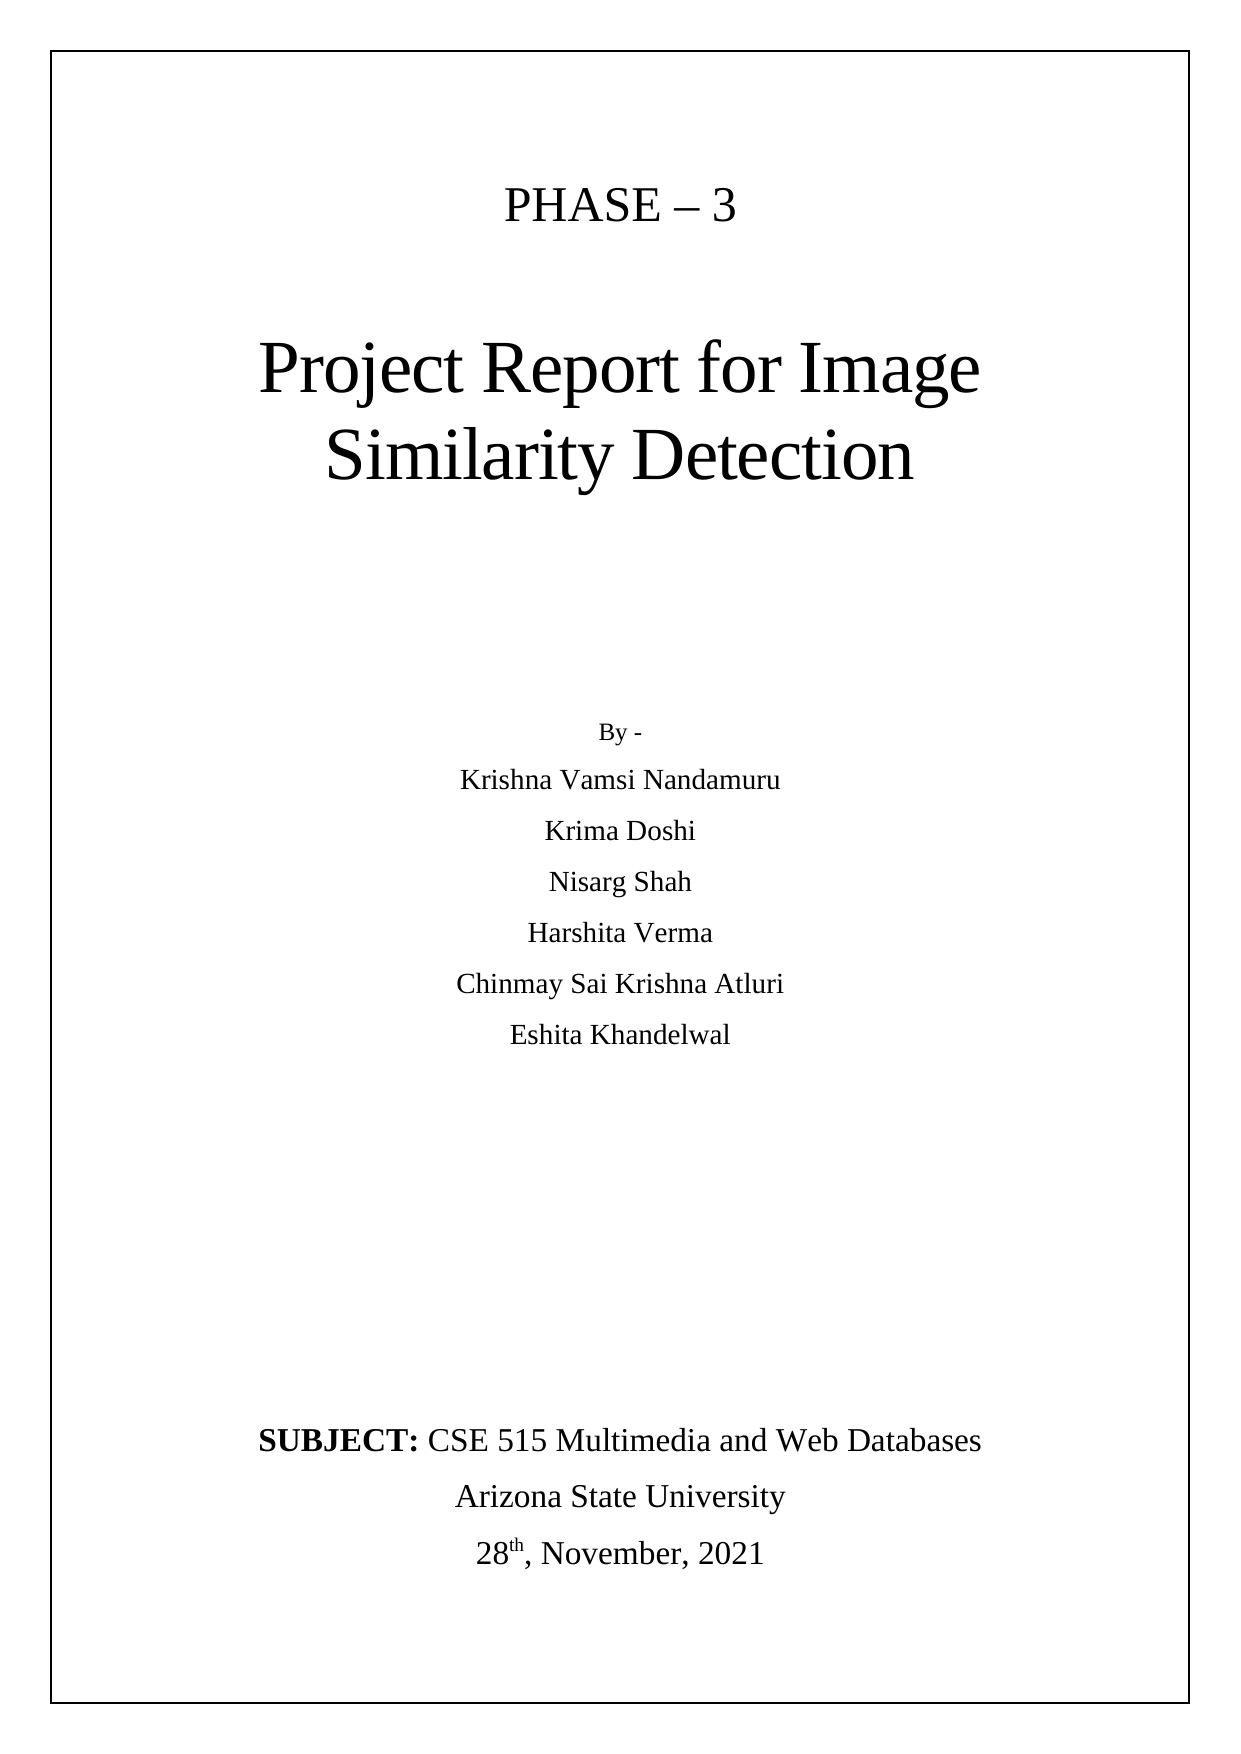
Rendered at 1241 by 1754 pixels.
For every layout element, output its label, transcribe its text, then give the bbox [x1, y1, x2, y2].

text Chinmay Sai Krishna Atluri [112, 966, 1128, 1000]
text Harshita Verma [112, 915, 1128, 949]
title Project Report for Image Similarity Detection [112, 323, 1128, 495]
text 28th, November, 2021 [112, 1533, 1128, 1572]
text Nisarg Shah [112, 864, 1128, 898]
text Arizona State University [112, 1477, 1128, 1515]
text Krima Doshi [112, 813, 1128, 847]
text Eshita Khandelwal [112, 1017, 1128, 1051]
text Krishna Vamsi Nandamuru [112, 762, 1128, 796]
text SUBJECT: CSE 515 Multimedia and Web Databases [112, 1420, 1128, 1458]
text By - [112, 717, 1128, 745]
subtitle PHASE – 3 [112, 175, 1128, 232]
